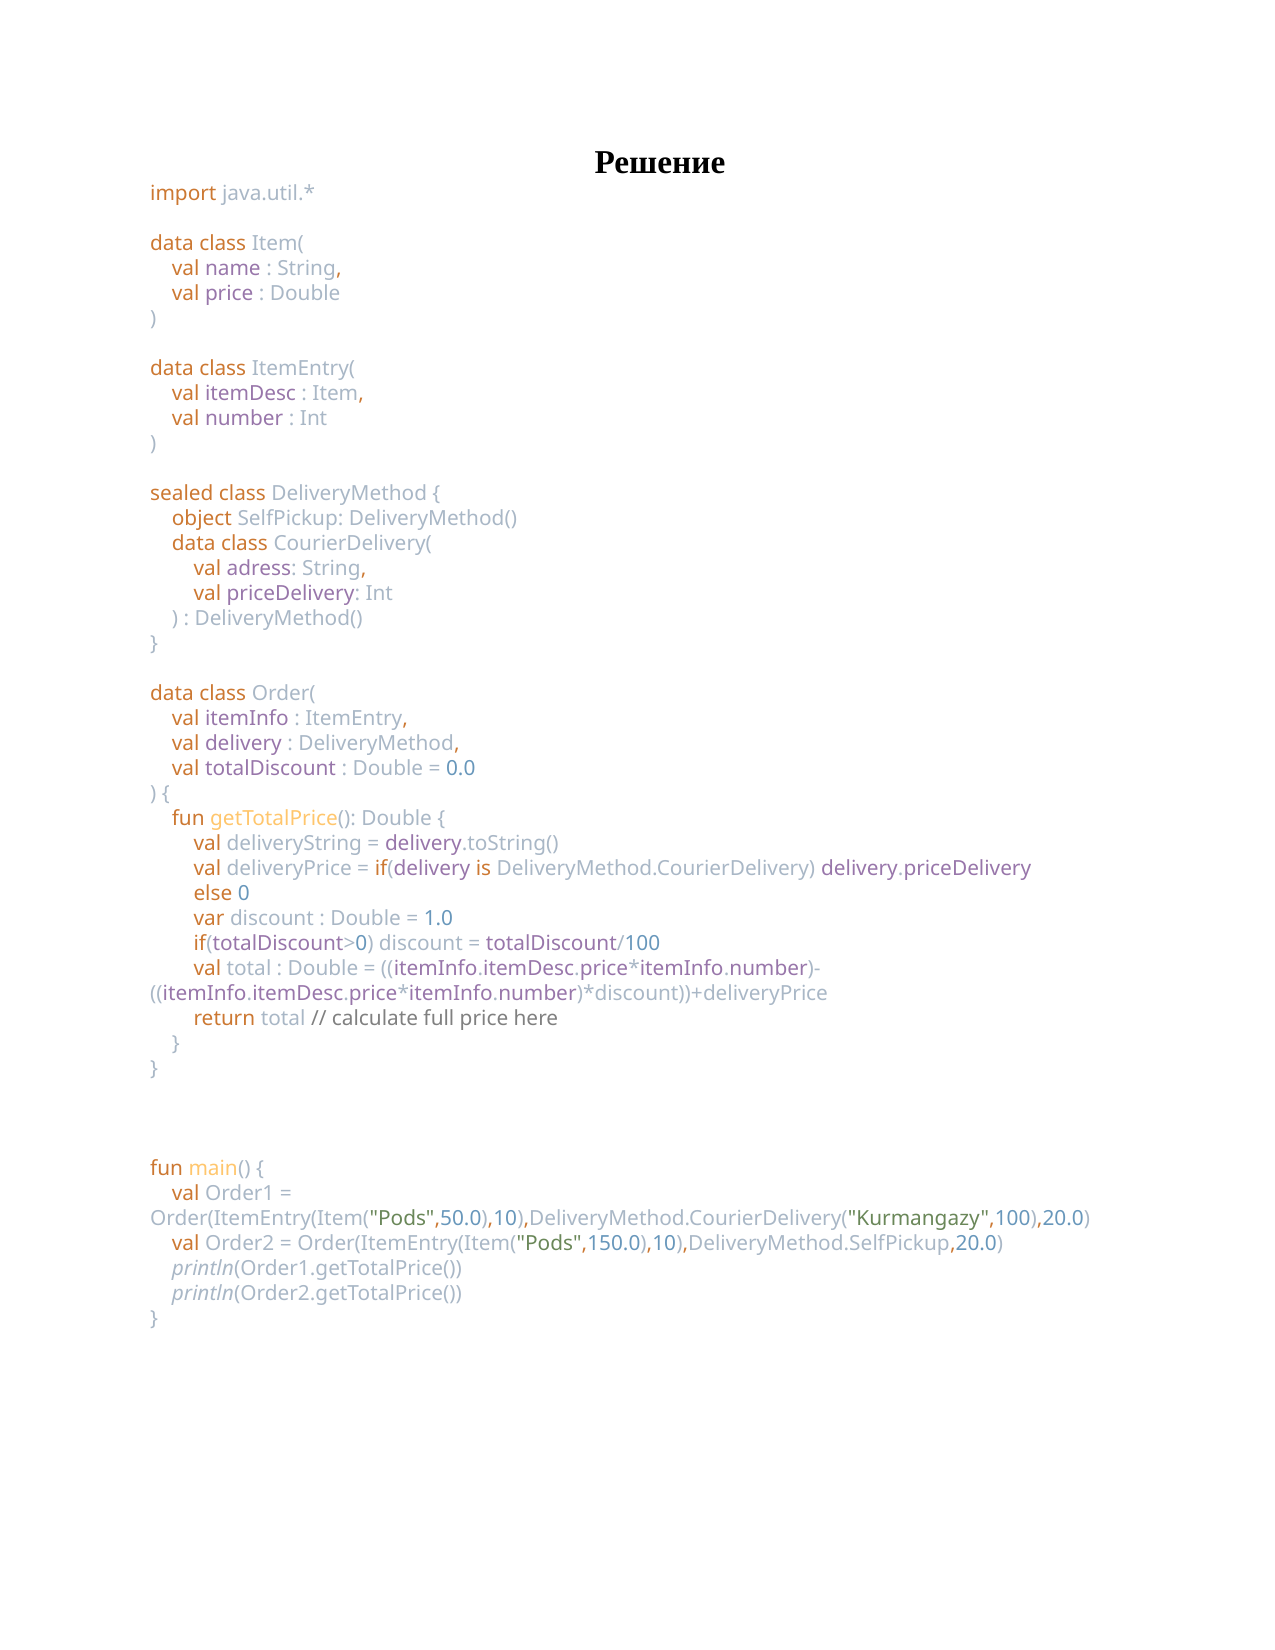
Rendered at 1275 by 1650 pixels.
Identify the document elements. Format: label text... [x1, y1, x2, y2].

text Решение [150, 150, 1125, 180]
text import java.util.* data class Item( val name : String, val price : Double ) data class ItemEntry( val itemDesc : Item, val number : Int ) sealed class DeliveryMethod { object SelfPickup: DeliveryMethod() data class CourierDelivery( val adress: String, val priceDelivery: Int ) : DeliveryMethod() } data class Order( val itemInfo : ItemEntry, val delivery : DeliveryMethod, val totalDiscount : Double = 0.0 ) { fun getTotalPrice(): Double { val deliveryString = delivery.toString() val deliveryPrice = if(delivery is DeliveryMethod.CourierDelivery) delivery.priceDelivery else 0 var discount : Double = 1.0 if(totalDiscount>0) discount = totalDiscount/100 val total : Double = ((itemInfo.itemDesc.price*itemInfo.number)-((itemInfo.itemDesc.price*itemInfo.number)*discount))+deliveryPrice return total // calculate full price here } } fun main() { val Order1 = Order(ItemEntry(Item("Pods",50.0),10),DeliveryMethod.CourierDelivery("Kurmangazy",100),20.0) val Order2 = Order(ItemEntry(Item("Pods",150.0),10),DeliveryMethod.SelfPickup,20.0) println(Order1.getTotalPrice()) println(Order2.getTotalPrice()) } [150, 180, 1125, 1405]
